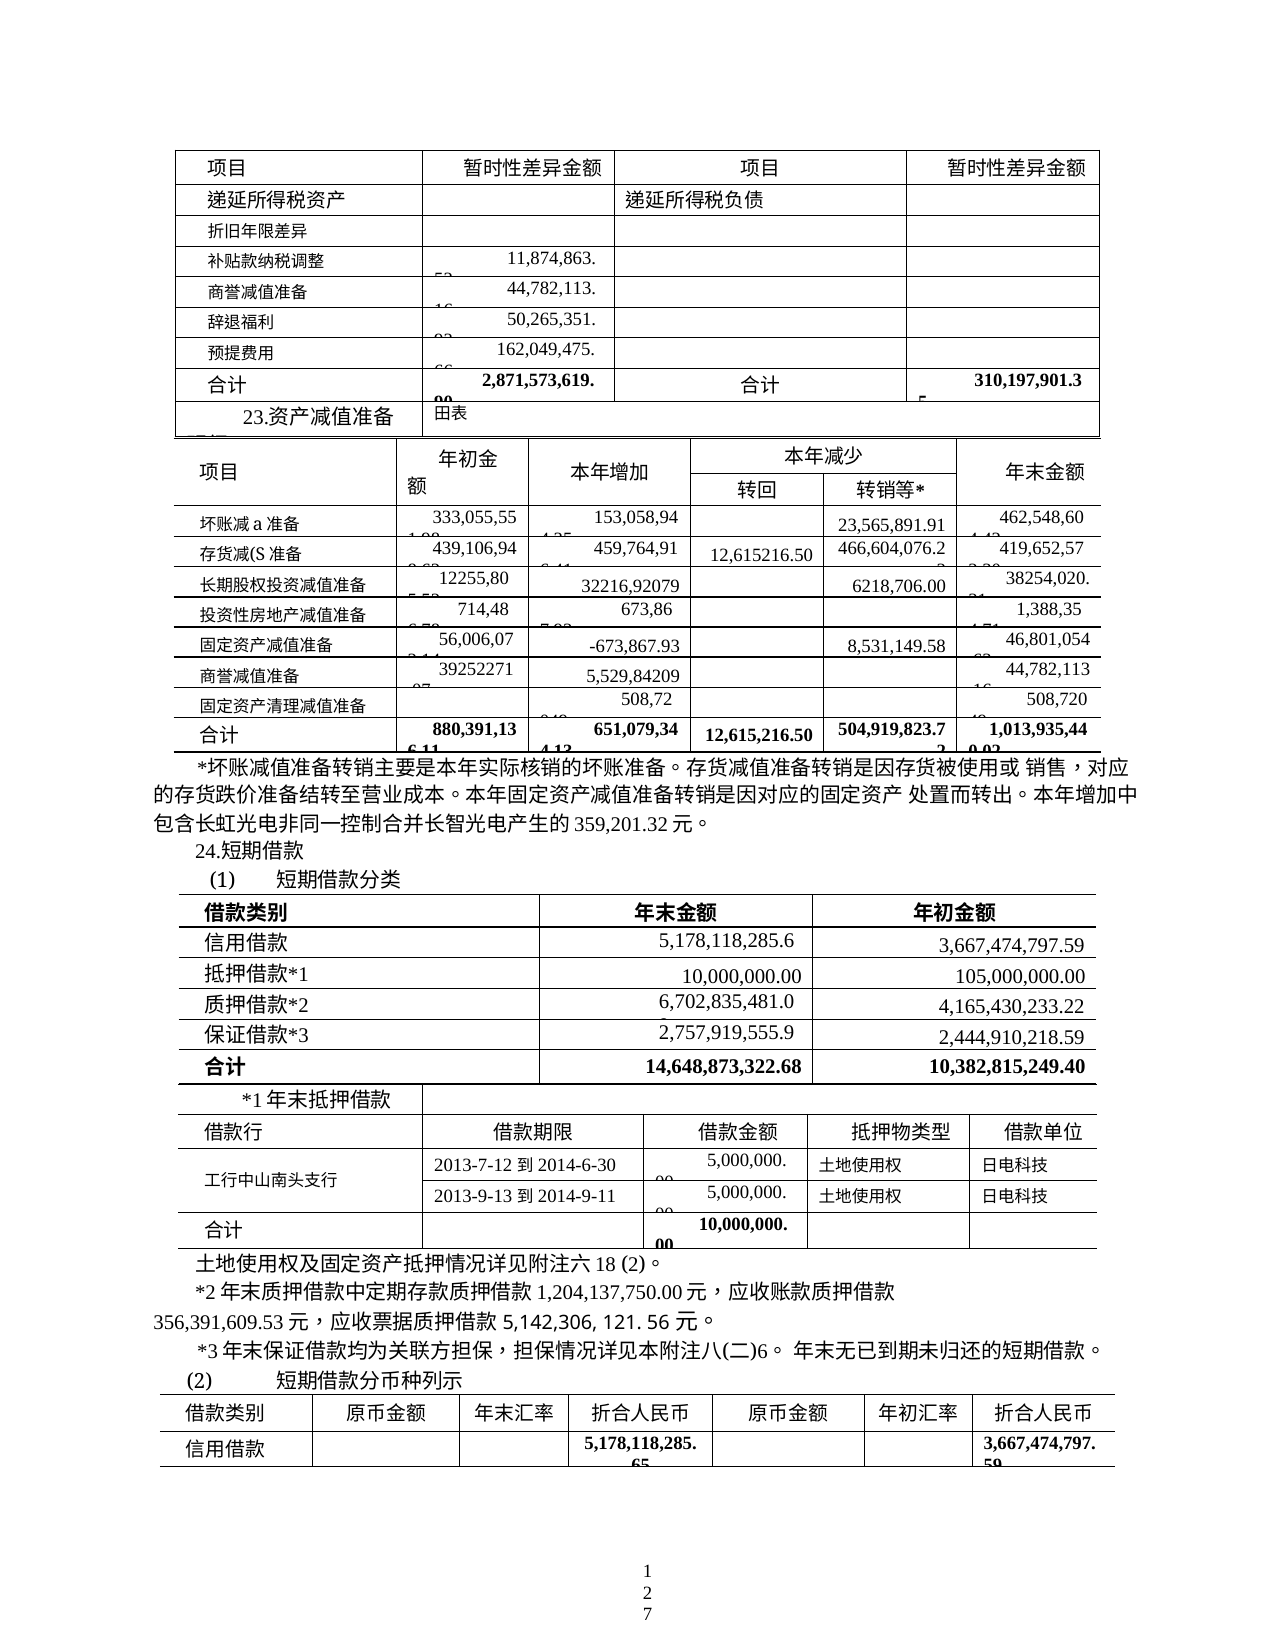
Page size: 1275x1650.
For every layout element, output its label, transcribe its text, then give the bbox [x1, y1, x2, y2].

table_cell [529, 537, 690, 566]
text *3年末保证借款均为关联方担保，担保情况详见本附注八(二)6。 年末无已到期未归还的短期借款。 [195, 1335, 1149, 1364]
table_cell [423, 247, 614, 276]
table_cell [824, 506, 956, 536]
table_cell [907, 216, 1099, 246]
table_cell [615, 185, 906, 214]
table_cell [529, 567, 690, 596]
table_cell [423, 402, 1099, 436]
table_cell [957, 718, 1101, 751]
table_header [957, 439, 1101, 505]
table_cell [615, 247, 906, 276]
list 短期借款分类 [126, 865, 1149, 893]
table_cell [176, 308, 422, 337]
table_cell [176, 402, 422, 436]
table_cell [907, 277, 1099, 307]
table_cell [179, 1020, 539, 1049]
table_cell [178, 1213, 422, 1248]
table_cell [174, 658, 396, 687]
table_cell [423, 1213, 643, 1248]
text 24.短期借款 [126, 837, 1149, 865]
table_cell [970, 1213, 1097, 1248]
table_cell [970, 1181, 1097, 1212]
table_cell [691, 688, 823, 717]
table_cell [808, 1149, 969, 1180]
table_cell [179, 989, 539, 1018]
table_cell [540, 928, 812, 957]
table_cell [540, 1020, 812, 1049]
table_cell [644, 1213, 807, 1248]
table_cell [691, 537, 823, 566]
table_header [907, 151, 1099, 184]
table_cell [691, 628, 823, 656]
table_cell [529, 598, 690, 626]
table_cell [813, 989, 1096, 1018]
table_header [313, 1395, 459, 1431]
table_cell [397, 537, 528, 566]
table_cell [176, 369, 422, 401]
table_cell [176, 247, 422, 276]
text 土地使用权及固定资产抵押情况详见附注六18 (2)。 [126, 1249, 1149, 1277]
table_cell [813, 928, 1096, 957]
text *坏账减值准备转销主要是本年实际核销的坏账准备。存货减值准备转销是因存货被使用或 销售，对应的存货跌价准备结转至营业成本。本年固定资产减值准备转销是因对应的固定资产 处置而转出。本年增加中包含长虹光电非同一控制合并长智光电产生的359,201.32元。 [153, 752, 1149, 837]
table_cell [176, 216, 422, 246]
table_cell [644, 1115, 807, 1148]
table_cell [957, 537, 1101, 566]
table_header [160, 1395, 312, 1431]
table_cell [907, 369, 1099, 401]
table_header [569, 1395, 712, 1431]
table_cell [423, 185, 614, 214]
text 356,391,609.53 元，应收票据质押借款 5,142,306, 121. 56 元。 [126, 1306, 1149, 1335]
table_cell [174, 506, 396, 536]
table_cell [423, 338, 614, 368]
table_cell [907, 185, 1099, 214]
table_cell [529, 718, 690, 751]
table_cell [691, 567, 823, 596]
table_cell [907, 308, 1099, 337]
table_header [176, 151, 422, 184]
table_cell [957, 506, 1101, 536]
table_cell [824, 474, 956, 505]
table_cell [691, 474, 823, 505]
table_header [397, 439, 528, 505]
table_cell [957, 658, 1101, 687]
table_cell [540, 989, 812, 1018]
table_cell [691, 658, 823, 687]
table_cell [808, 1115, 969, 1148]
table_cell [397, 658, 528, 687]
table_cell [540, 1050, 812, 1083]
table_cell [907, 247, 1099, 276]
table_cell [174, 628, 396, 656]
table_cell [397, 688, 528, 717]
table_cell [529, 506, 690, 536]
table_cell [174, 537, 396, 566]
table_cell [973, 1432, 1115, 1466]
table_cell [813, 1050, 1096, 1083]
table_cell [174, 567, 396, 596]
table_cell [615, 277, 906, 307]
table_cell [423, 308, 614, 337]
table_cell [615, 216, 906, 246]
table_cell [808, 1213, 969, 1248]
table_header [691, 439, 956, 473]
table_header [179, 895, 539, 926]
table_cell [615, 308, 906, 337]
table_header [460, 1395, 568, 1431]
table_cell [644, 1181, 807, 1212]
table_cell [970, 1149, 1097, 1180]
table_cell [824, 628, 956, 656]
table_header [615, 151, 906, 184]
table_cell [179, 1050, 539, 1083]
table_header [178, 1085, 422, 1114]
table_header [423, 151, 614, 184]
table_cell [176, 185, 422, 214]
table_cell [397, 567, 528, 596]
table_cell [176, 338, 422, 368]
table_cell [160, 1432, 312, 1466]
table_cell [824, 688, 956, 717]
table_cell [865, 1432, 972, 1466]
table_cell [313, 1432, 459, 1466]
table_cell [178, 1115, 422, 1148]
list 短期借款分币种列示 [126, 1364, 1149, 1394]
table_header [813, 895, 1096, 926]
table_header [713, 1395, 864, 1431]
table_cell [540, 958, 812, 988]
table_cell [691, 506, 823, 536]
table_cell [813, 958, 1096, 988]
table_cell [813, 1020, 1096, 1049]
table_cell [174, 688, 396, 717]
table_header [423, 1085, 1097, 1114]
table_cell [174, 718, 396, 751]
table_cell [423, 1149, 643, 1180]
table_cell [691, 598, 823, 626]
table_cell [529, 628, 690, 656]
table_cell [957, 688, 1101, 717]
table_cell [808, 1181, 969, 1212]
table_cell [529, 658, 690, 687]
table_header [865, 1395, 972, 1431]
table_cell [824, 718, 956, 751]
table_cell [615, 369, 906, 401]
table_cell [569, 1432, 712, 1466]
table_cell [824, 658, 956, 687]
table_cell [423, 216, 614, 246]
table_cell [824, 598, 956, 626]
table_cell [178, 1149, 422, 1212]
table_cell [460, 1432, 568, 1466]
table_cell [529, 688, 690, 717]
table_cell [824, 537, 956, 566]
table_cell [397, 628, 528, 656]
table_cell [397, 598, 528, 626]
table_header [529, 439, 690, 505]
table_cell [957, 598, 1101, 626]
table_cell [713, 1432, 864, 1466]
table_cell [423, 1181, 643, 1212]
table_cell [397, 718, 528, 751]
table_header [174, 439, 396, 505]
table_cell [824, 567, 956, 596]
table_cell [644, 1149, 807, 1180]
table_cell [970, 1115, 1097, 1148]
text *2年末质押借款中定期存款质押借款1,204,137,750.00元，应收账款质押借款 [126, 1277, 1149, 1306]
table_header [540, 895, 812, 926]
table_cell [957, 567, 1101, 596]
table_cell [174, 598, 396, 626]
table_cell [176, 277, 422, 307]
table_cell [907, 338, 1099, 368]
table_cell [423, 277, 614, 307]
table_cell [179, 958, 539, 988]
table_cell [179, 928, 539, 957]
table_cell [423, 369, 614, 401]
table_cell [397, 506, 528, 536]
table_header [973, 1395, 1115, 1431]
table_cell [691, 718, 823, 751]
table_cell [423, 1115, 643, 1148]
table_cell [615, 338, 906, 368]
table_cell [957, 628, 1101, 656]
